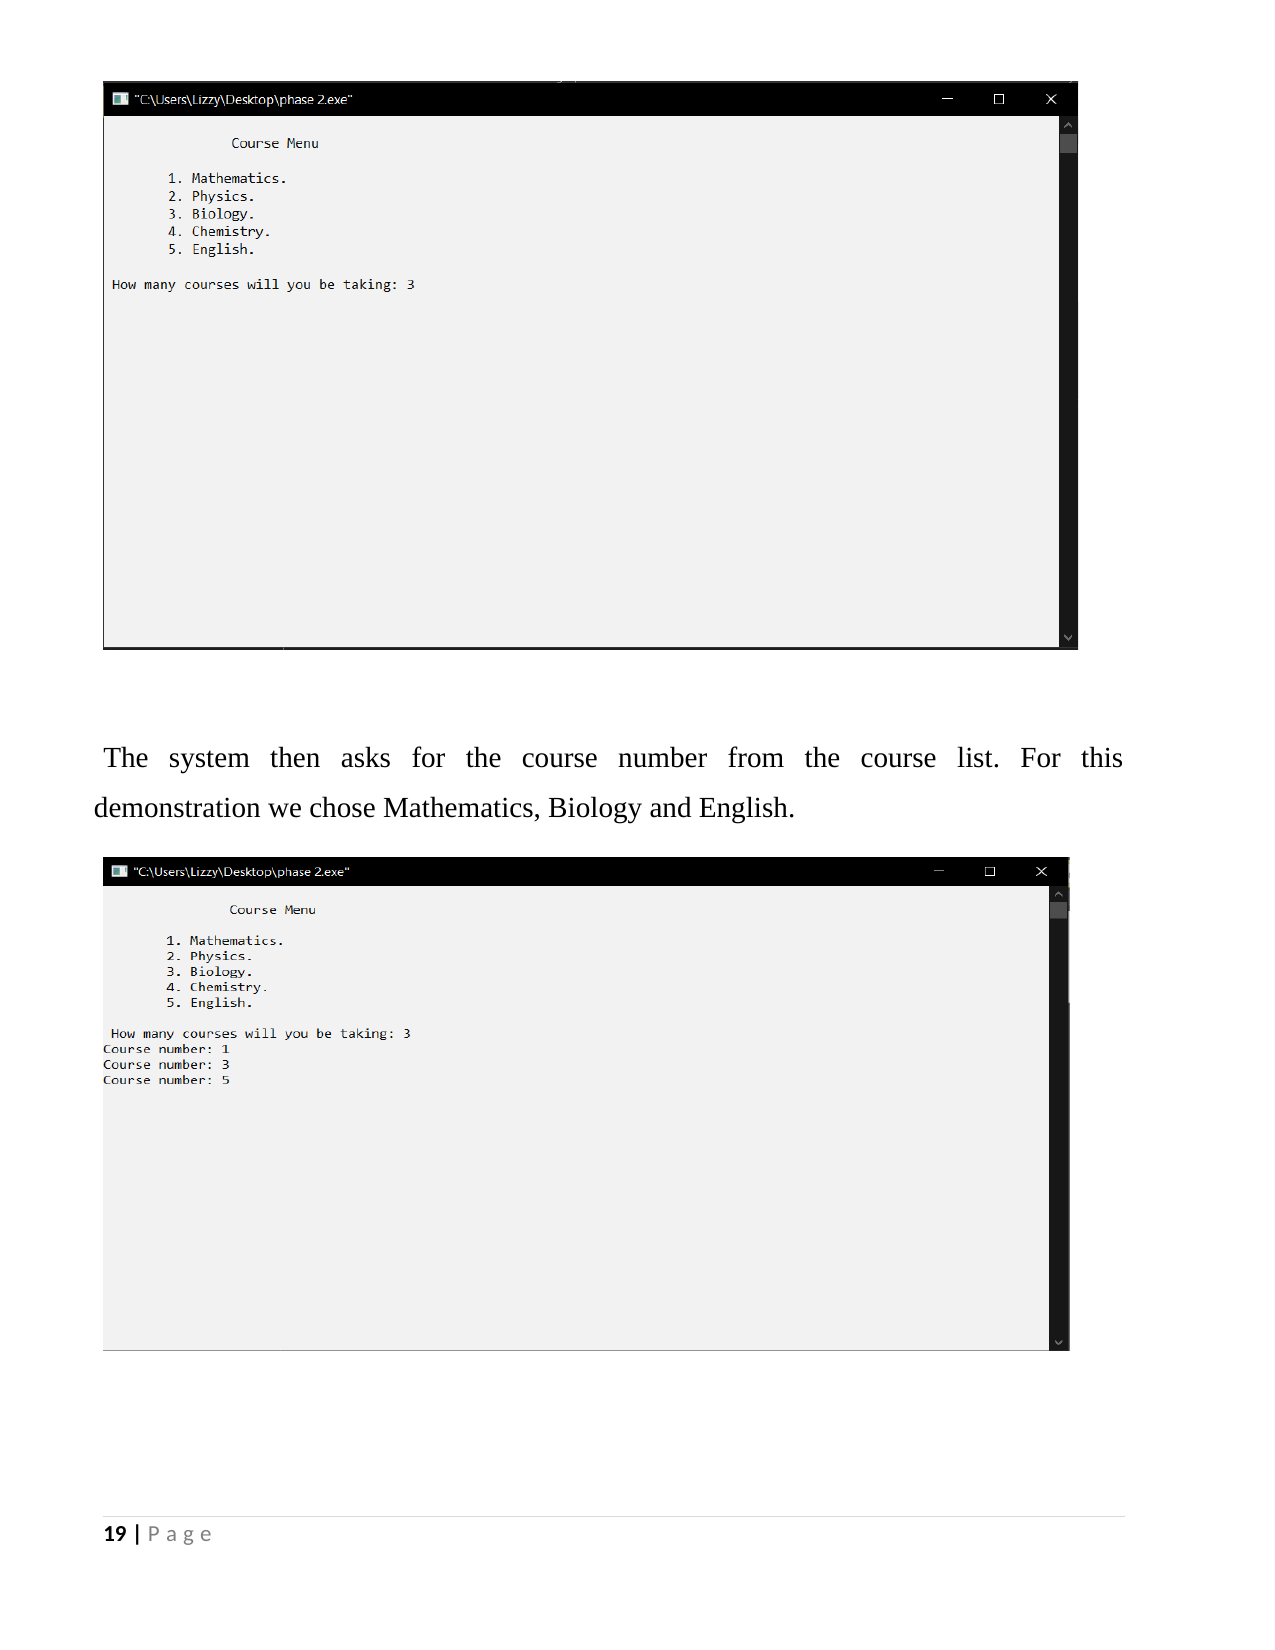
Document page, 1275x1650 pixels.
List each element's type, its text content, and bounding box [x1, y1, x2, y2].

picture [103, 81, 1079, 650]
picture [103, 857, 1070, 1351]
text The system then asks for the course number from the course list. For this demonstration we chose Mathematics, Biology and English. [94, 740, 1125, 824]
